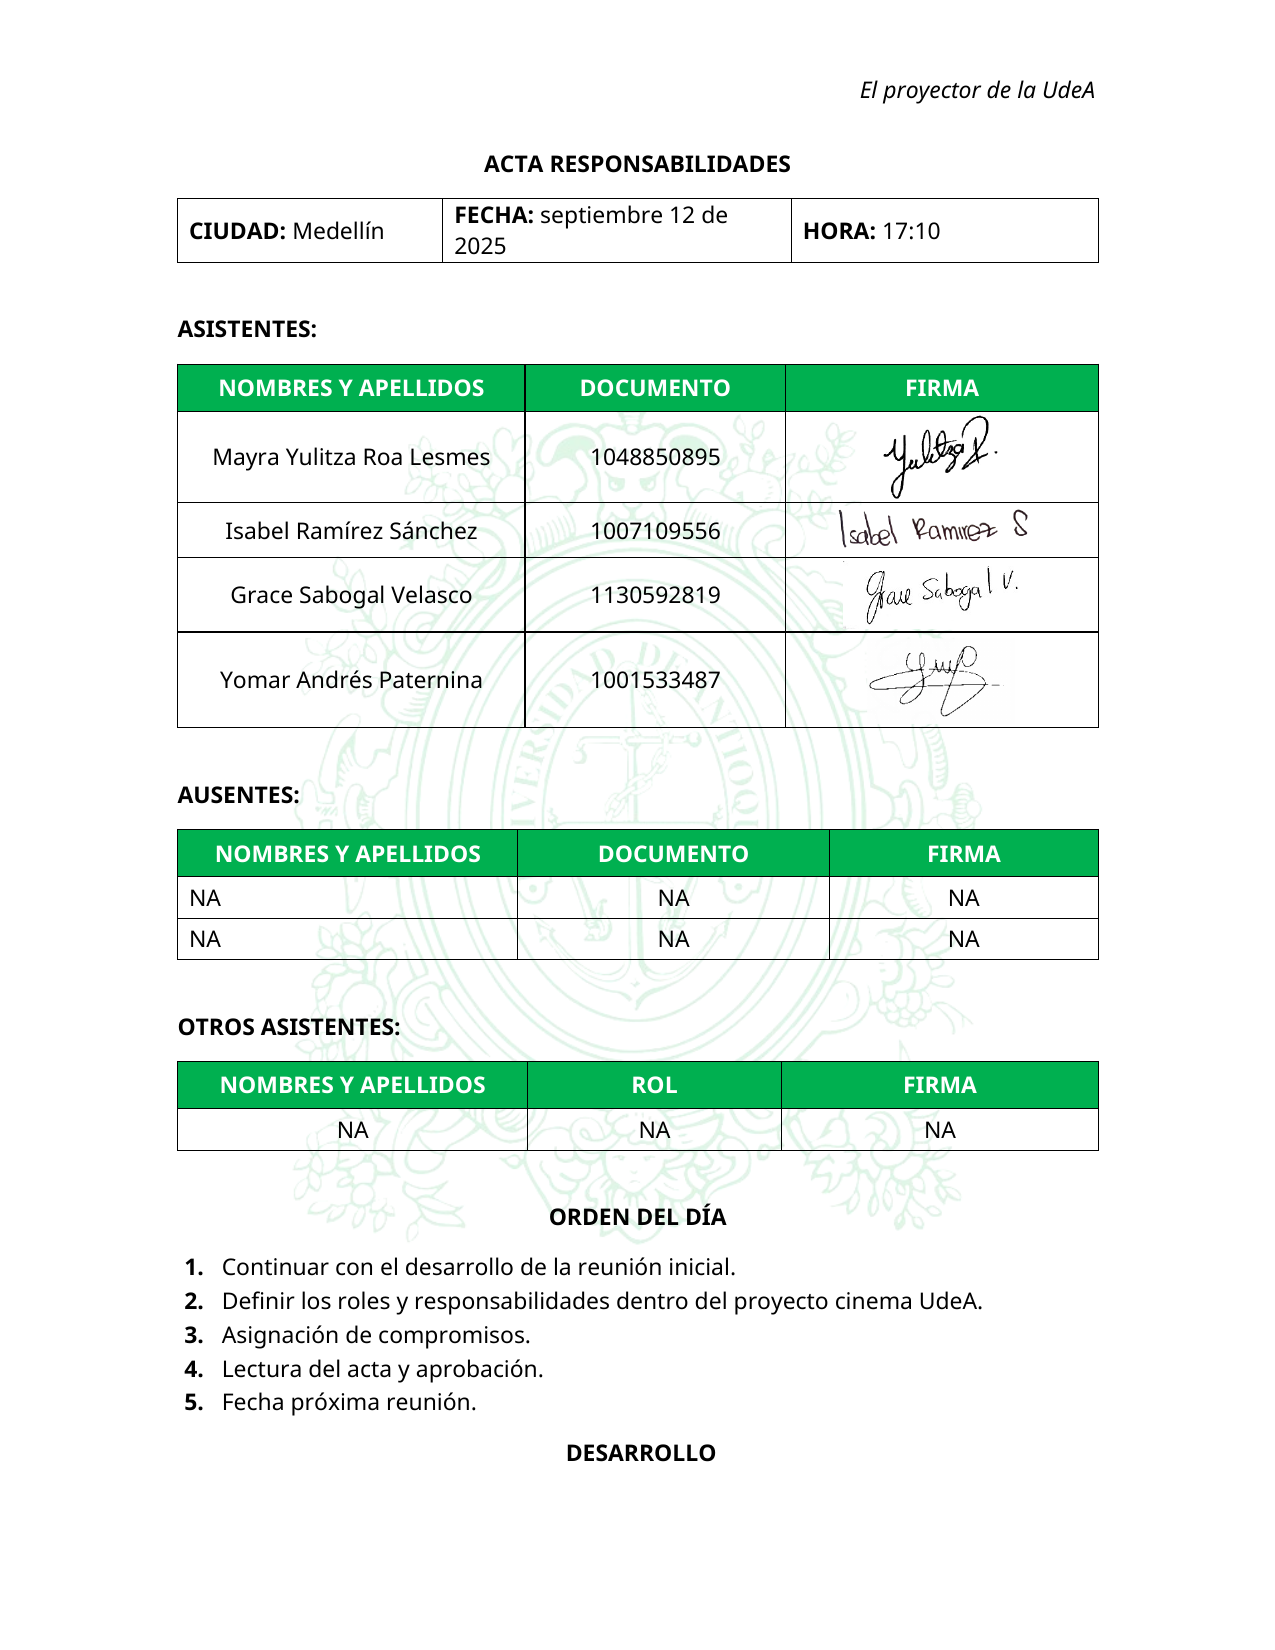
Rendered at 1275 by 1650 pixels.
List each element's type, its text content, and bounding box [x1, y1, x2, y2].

table_cell NA [518, 877, 829, 918]
picture [835, 506, 1049, 555]
table_header FIRMA [782, 1062, 1098, 1108]
table_header DOCUMENTO [518, 830, 829, 876]
list Asignación de compromisos. [184, 1319, 1098, 1350]
table_cell Yomar Andrés Paternina [178, 633, 524, 727]
table_header DOCUMENTO [526, 365, 785, 411]
text ACTA RESPONSABILIDADES [177, 148, 1098, 179]
picture [873, 414, 1010, 500]
table_header NOMBRES Y APELLIDOS [178, 830, 517, 876]
table_header HORA: 17:10 [792, 199, 1098, 262]
table_cell [786, 633, 1098, 727]
table_cell NA [528, 1109, 781, 1149]
table_header NOMBRES Y APELLIDOS [178, 1062, 527, 1108]
table_cell Grace Sabogal Velasco [178, 558, 524, 631]
table_header NOMBRES Y APELLIDOS [178, 365, 524, 411]
table_cell Mayra Yulitza Roa Lesmes [178, 412, 524, 502]
list Fecha próxima reunión. [184, 1386, 1098, 1418]
list Continuar con el desarrollo de la reunión inicial. [184, 1251, 1098, 1283]
text DESARROLLO [184, 1437, 1098, 1468]
table_cell 1130592819 [526, 558, 785, 631]
text ORDEN DEL DÍA [177, 1201, 1098, 1232]
text AUSENTES: [177, 778, 1098, 810]
table_cell 1001533487 [526, 633, 785, 727]
text ASISTENTES: [177, 313, 1098, 344]
table_cell NA [830, 877, 1098, 918]
table_header CIUDAD: Medellín [178, 199, 442, 262]
table_header FECHA: septiembre 12 de 2025 [443, 199, 791, 262]
table_header FIRMA [830, 830, 1098, 876]
table_cell NA [830, 919, 1098, 959]
list Lectura del acta y aprobación. [184, 1353, 1098, 1384]
table_header ROL [528, 1062, 781, 1108]
table_cell NA [178, 1109, 527, 1149]
table_cell NA [782, 1109, 1098, 1149]
table_cell NA [178, 919, 517, 959]
table_cell NA [518, 919, 829, 959]
table_cell [786, 558, 1098, 631]
table_cell 1048850895 [526, 412, 785, 502]
table_cell Isabel Ramírez Sánchez [178, 503, 524, 557]
table_cell 1007109556 [526, 503, 785, 557]
table_cell [786, 412, 1098, 502]
list Definir los roles y responsabilidades dentro del proyecto cinema UdeA. [184, 1285, 1098, 1316]
table_header FIRMA [786, 365, 1098, 411]
text OTROS ASISTENTES: [177, 1010, 1098, 1042]
picture [843, 561, 1041, 629]
table_cell NA [178, 877, 517, 918]
table_cell [786, 503, 1098, 557]
